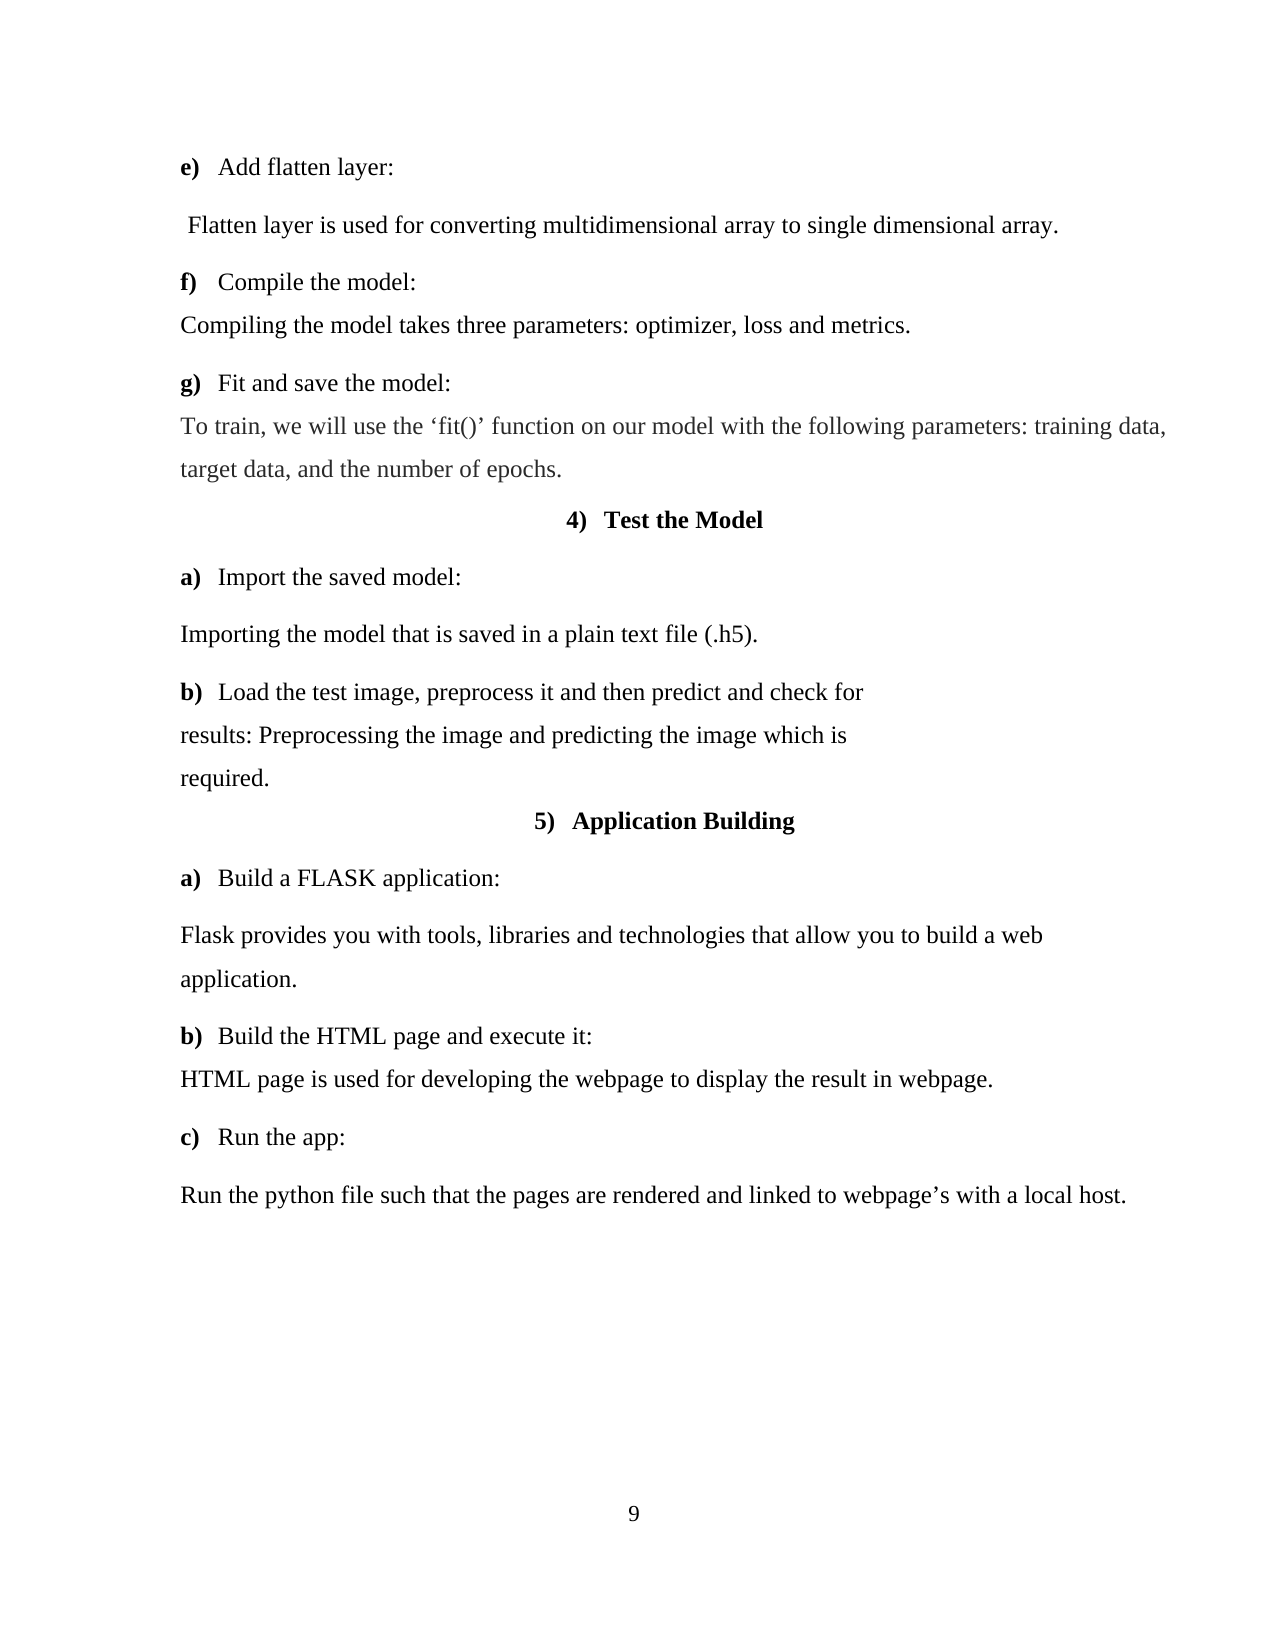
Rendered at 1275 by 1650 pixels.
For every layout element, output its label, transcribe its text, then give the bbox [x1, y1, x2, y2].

text Flatten layer is used for converting multidimensional array to single dimensional array. [187, 210, 1179, 239]
text To train, we will use the ‘fit()’ function on our model with the following parameters: training data, target data, and the number of epochs. [180, 411, 1179, 483]
subtitle Test the Model [150, 506, 1179, 534]
text HTML page is used for developing the webpage to display the result in webpage. [180, 1064, 1179, 1093]
list Import the saved model: [180, 562, 1179, 591]
list Fit and save the model: [180, 368, 1179, 397]
text Importing the model that is saved in a plain text file (.h5). [180, 619, 1179, 648]
subtitle Application Building [150, 806, 1179, 835]
list Load the test image, preprocess it and then predict and check for results: Preprocessing the image and predicting the image which is required. [180, 677, 941, 792]
list Compile the model: [180, 267, 1179, 296]
text Run the python file such that the pages are rendered and linked to webpage’s with a local host. [180, 1180, 1179, 1208]
list Run the app: [180, 1122, 1179, 1151]
list Add flatten layer: [180, 152, 1179, 181]
text Compiling the model takes three parameters: optimizer, loss and metrics. [180, 310, 1179, 339]
text Flask provides you with tools, libraries and technologies that allow you to build a web application. [180, 921, 1045, 992]
list Build a FLASK application: [180, 863, 1179, 892]
list Build the HTML page and execute it: [180, 1021, 1179, 1050]
